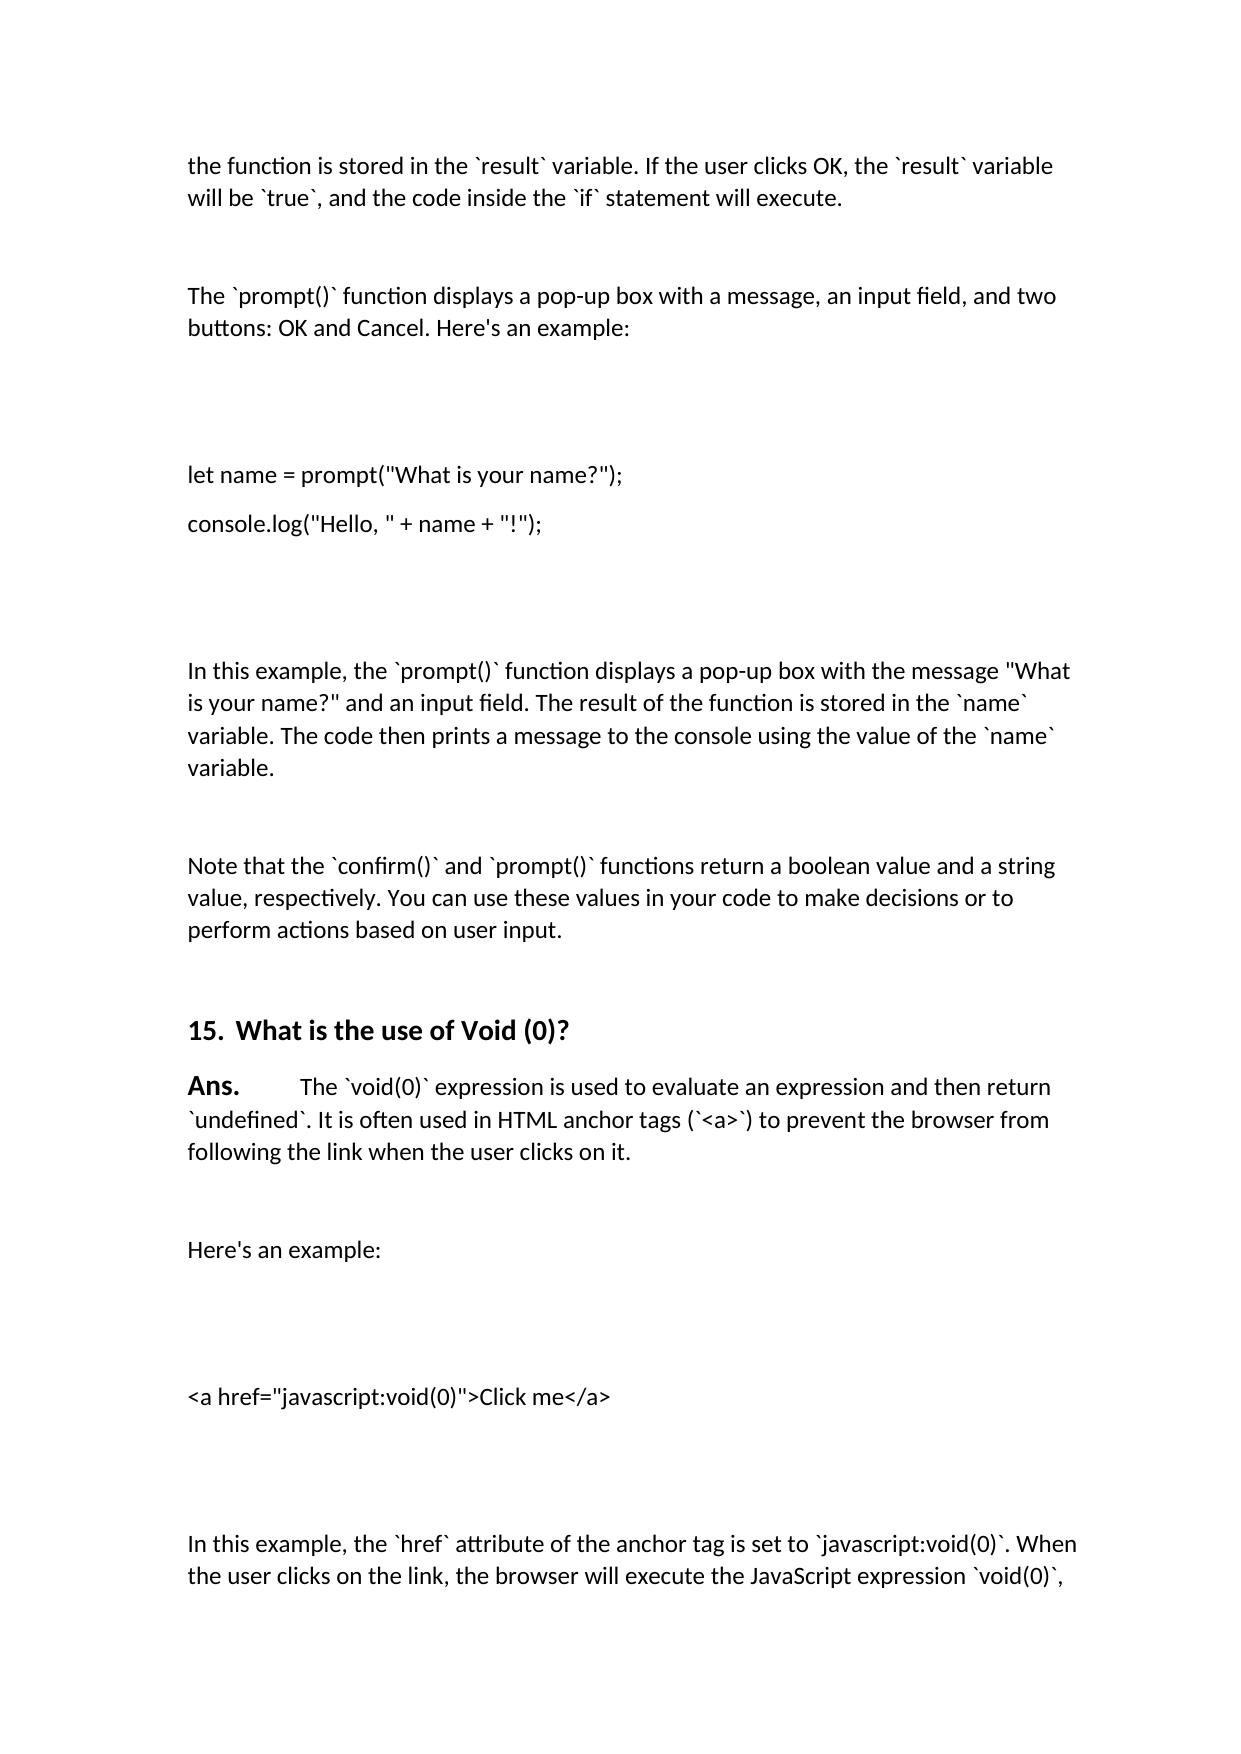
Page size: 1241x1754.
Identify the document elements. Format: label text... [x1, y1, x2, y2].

text Ans. The `void(0)` expression is used to evaluate an expression and then return `undefined`. It is often used in HTML anchor tags (`<a>`) to prevent the browser from following the link when the user clicks on it. [187, 1067, 1090, 1167]
text The `prompt()` function displays a pop-up box with a message, an input field, and two buttons: OK and Cancel. Here's an example: [187, 280, 1090, 343]
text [187, 1528, 1090, 1591]
text Here's an example: [187, 1234, 1090, 1265]
text In this example, the `prompt()` function displays a pop-up box with the message "What is your name?" and an input field. The result of the function is stored in the `name` variable. The code then prints a message to the console using the value of the `name` variable. [187, 655, 1090, 783]
text console.log("Hello, " + name + "!"); [187, 508, 1090, 539]
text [187, 150, 1090, 213]
text Note that the `confirm()` and `prompt()` functions return a boolean value and a string value, respectively. You can use these values in your code to make decisions or to perform actions based on user input. [187, 850, 1090, 945]
list What is the use of Void (0)? [187, 1012, 1090, 1048]
text let name = prompt("What is your name?"); [187, 459, 1090, 490]
text <a href="javascript:void(0)">Click me</a> [187, 1381, 1090, 1412]
